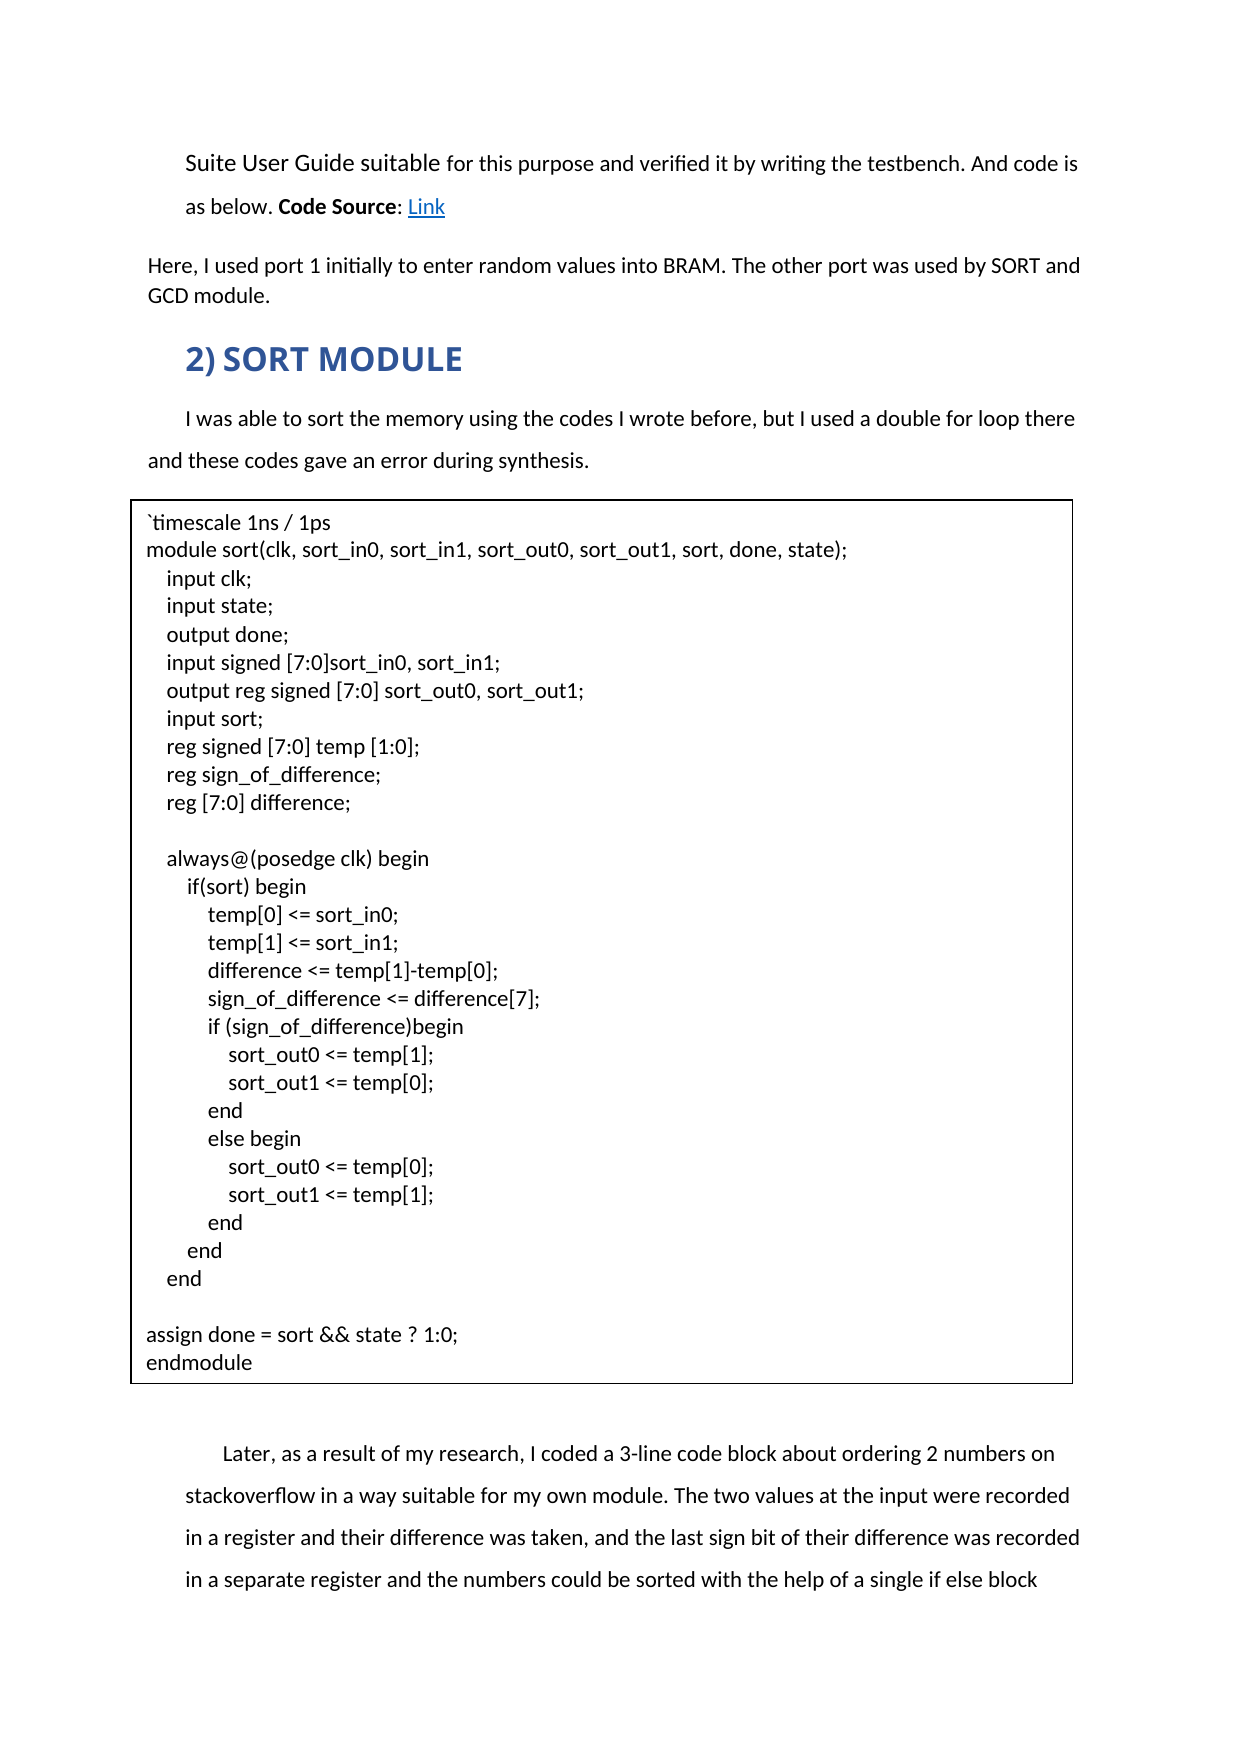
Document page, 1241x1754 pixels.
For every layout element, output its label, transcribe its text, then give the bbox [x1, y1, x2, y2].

subtitle SORT MODULE [185, 336, 1093, 382]
text I thought it would be easier and more logical to use a dual port ram module. As a result of my research, I found the code on page 109 of the document of Vivado Design Suite User Guide suitable for this purpose and verified it by writing the testbench. And code is as below. Code Source: Link [185, 148, 1093, 220]
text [185, 505, 1093, 1593]
text Here, I used port 1 initially to enter random values into BRAM. The other port was used by SORT and GCD module. [148, 251, 1093, 309]
text I was able to sort the memory using the codes I wrote before, but I used a double for loop there and these codes gave an error during synthesis. [148, 404, 1093, 474]
